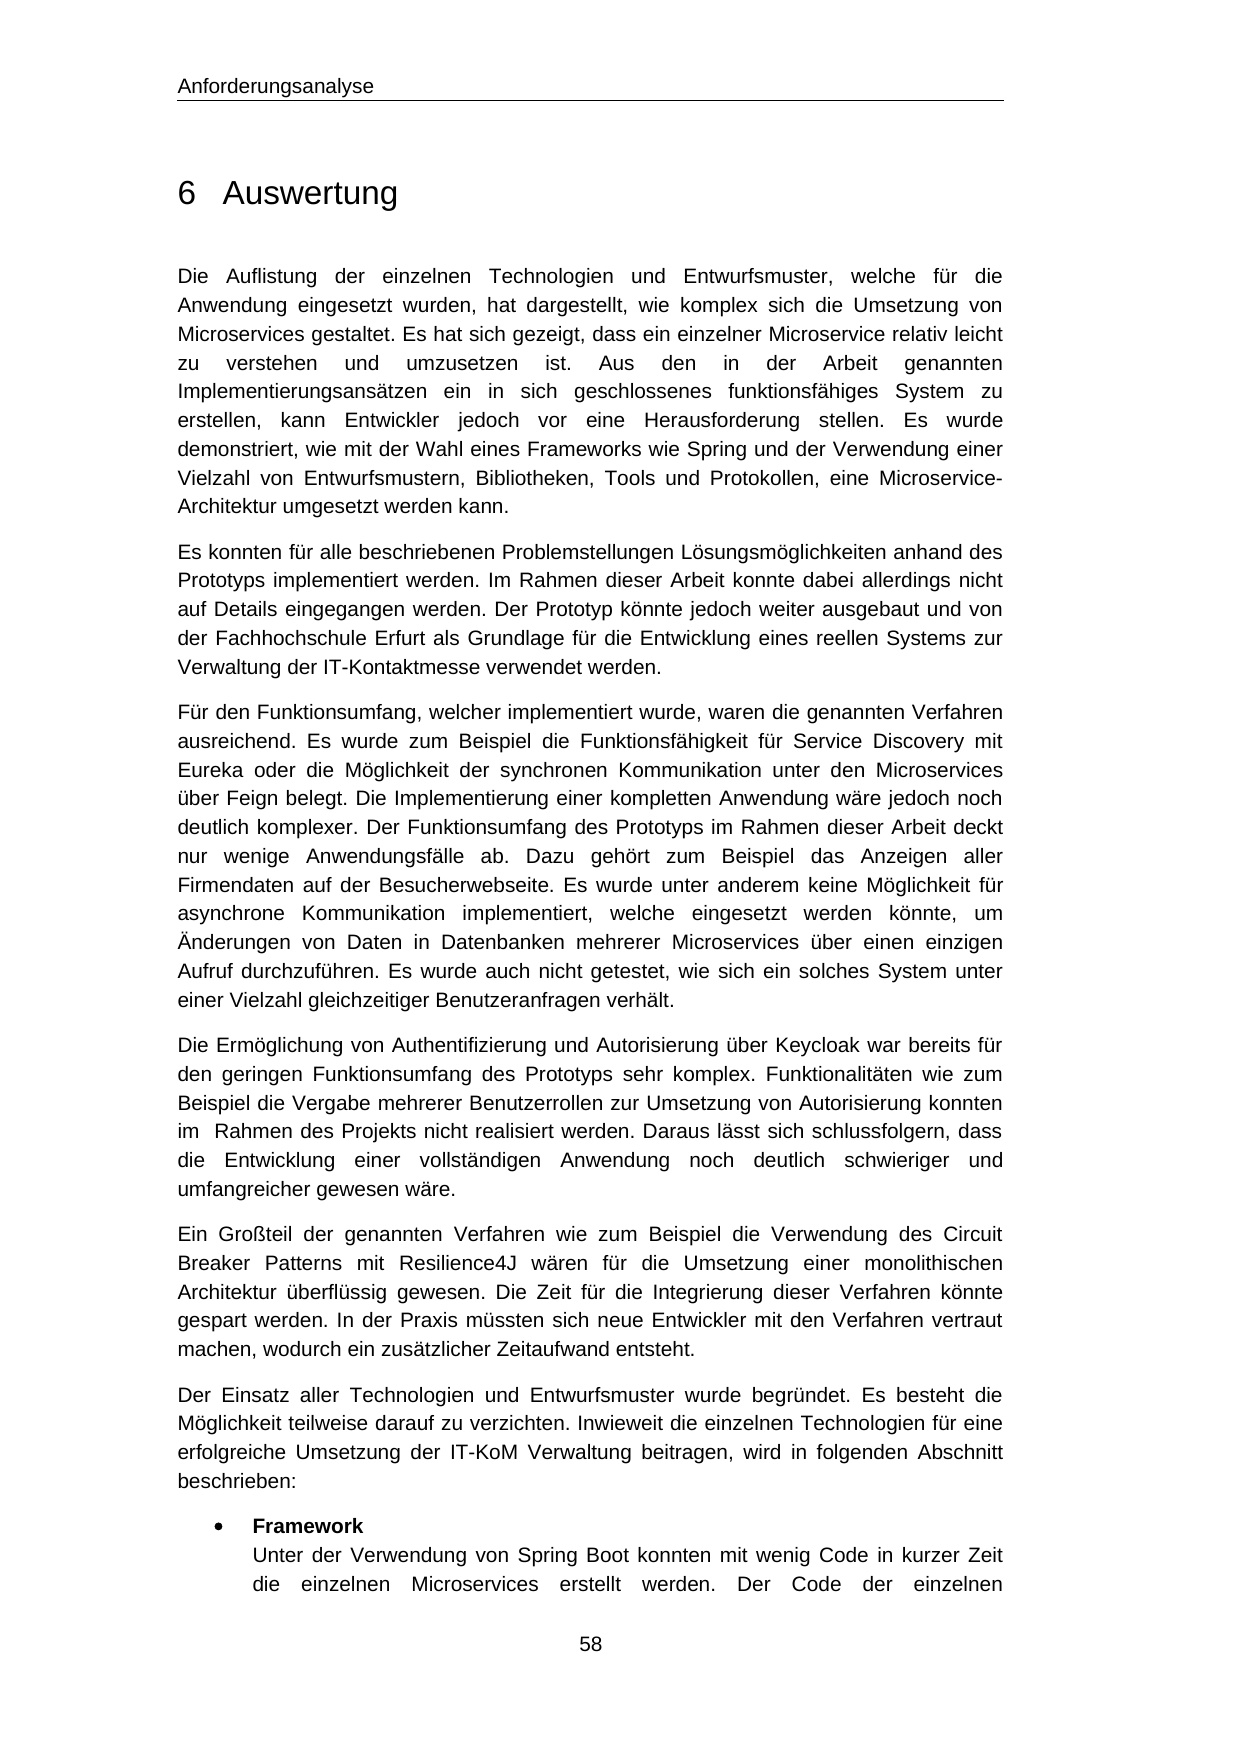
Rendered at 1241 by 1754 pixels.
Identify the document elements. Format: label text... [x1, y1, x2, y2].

subtitle Auswertung [177, 173, 1004, 211]
text Es konnten für alle beschriebenen Problemstellungen Lösungsmöglichkeiten anhand des Prototyps implementiert werden. Im Rahmen dieser Arbeit konnte dabei allerdings nicht auf Details eingegangen werden. Der Prototyp könnte jedoch weiter ausgebaut und von der Fachhochschule Erfurt als Grundlage für die Entwicklung eines reellen Systems zur Verwaltung der IT-Kontaktmesse verwendet werden. [177, 539, 1004, 678]
text Der Einsatz aller Technologien und Entwurfsmuster wurde begründet. Es besteht die Möglichkeit teilweise darauf zu verzichten. Inwieweit die einzelnen Technologien für eine erfolgreiche Umsetzung der IT-KoM Verwaltung beitragen, wird in folgenden Abschnitt beschrieben: [177, 1382, 1004, 1493]
text Ein Großteil der genannten Verfahren wie zum Beispiel die Verwendung des Circuit Breaker Patterns mit Resilience4J wären für die Umsetzung einer monolithischen Architektur überflüssig gewesen. Die Zeit für die Integrierung dieser Verfahren könnte gespart werden. In der Praxis müssten sich neue Entwickler mit den Verfahren vertraut machen, wodurch ein zusätzlicher Zeitaufwand entsteht. [177, 1222, 1004, 1361]
text Die Ermöglichung von Authentifizierung und Autorisierung über Keycloak war bereits für den geringen Funktionsumfang des Prototyps sehr komplex. Funktionalitäten wie zum Beispiel die Vergabe mehrerer Benutzerrollen zur Umsetzung von Autorisierung konnten im Rahmen des Projekts nicht realisiert werden. Daraus lässt sich schlussfolgern, dass die Entwicklung einer vollständigen Anwendung noch deutlich schwieriger und umfangreicher gewesen wäre. [177, 1033, 1004, 1201]
list Framework [215, 1514, 1004, 1538]
text Für den Funktionsumfang, welcher implementiert wurde, waren die genannten Verfahren ausreichend. Es wurde zum Beispiel die Funktionsfähigkeit für Service Discovery mit Eureka oder die Möglichkeit der synchronen Kommunikation unter den Microservices über Feign belegt. Die Implementierung einer kompletten Anwendung wäre jedoch noch deutlich komplexer. Der Funktionsumfang des Prototyps im Rahmen dieser Arbeit deckt nur wenige Anwendungsfälle ab. Dazu gehört zum Beispiel das Anzeigen aller Firmendaten auf der Besucherwebseite. Es wurde unter anderem keine Möglichkeit für asynchrone Kommunikation implementiert, welche eingesetzt werden könnte, um Änderungen von Daten in Datenbanken mehrerer Microservices über einen einzigen Aufruf durchzuführen. Es wurde auch nicht getestet, wie sich ein solches System unter einer Vielzahl gleichzeitiger Benutzeranfragen verhält. [177, 700, 1004, 1011]
text Die Auflistung der einzelnen Technologien und Entwurfsmuster, welche für die Anwendung eingesetzt wurden, hat dargestellt, wie komplex sich die Umsetzung von Microservices gestaltet. Es hat sich gezeigt, dass ein einzelner Microservice relativ leicht zu verstehen und umzusetzen ist. Aus den in der Arbeit genannten Implementierungsansätzen ein in sich geschlossenes funktionsfähiges System zu erstellen, kann Entwickler jedoch vor eine Herausforderung stellen. Es wurde demonstriert, wie mit der Wahl eines Frameworks wie Spring und der Verwendung einer Vielzahl von Entwurfsmustern, Bibliotheken, Tools und Protokollen, eine Microservice-Architektur umgesetzt werden kann. [177, 264, 1004, 518]
